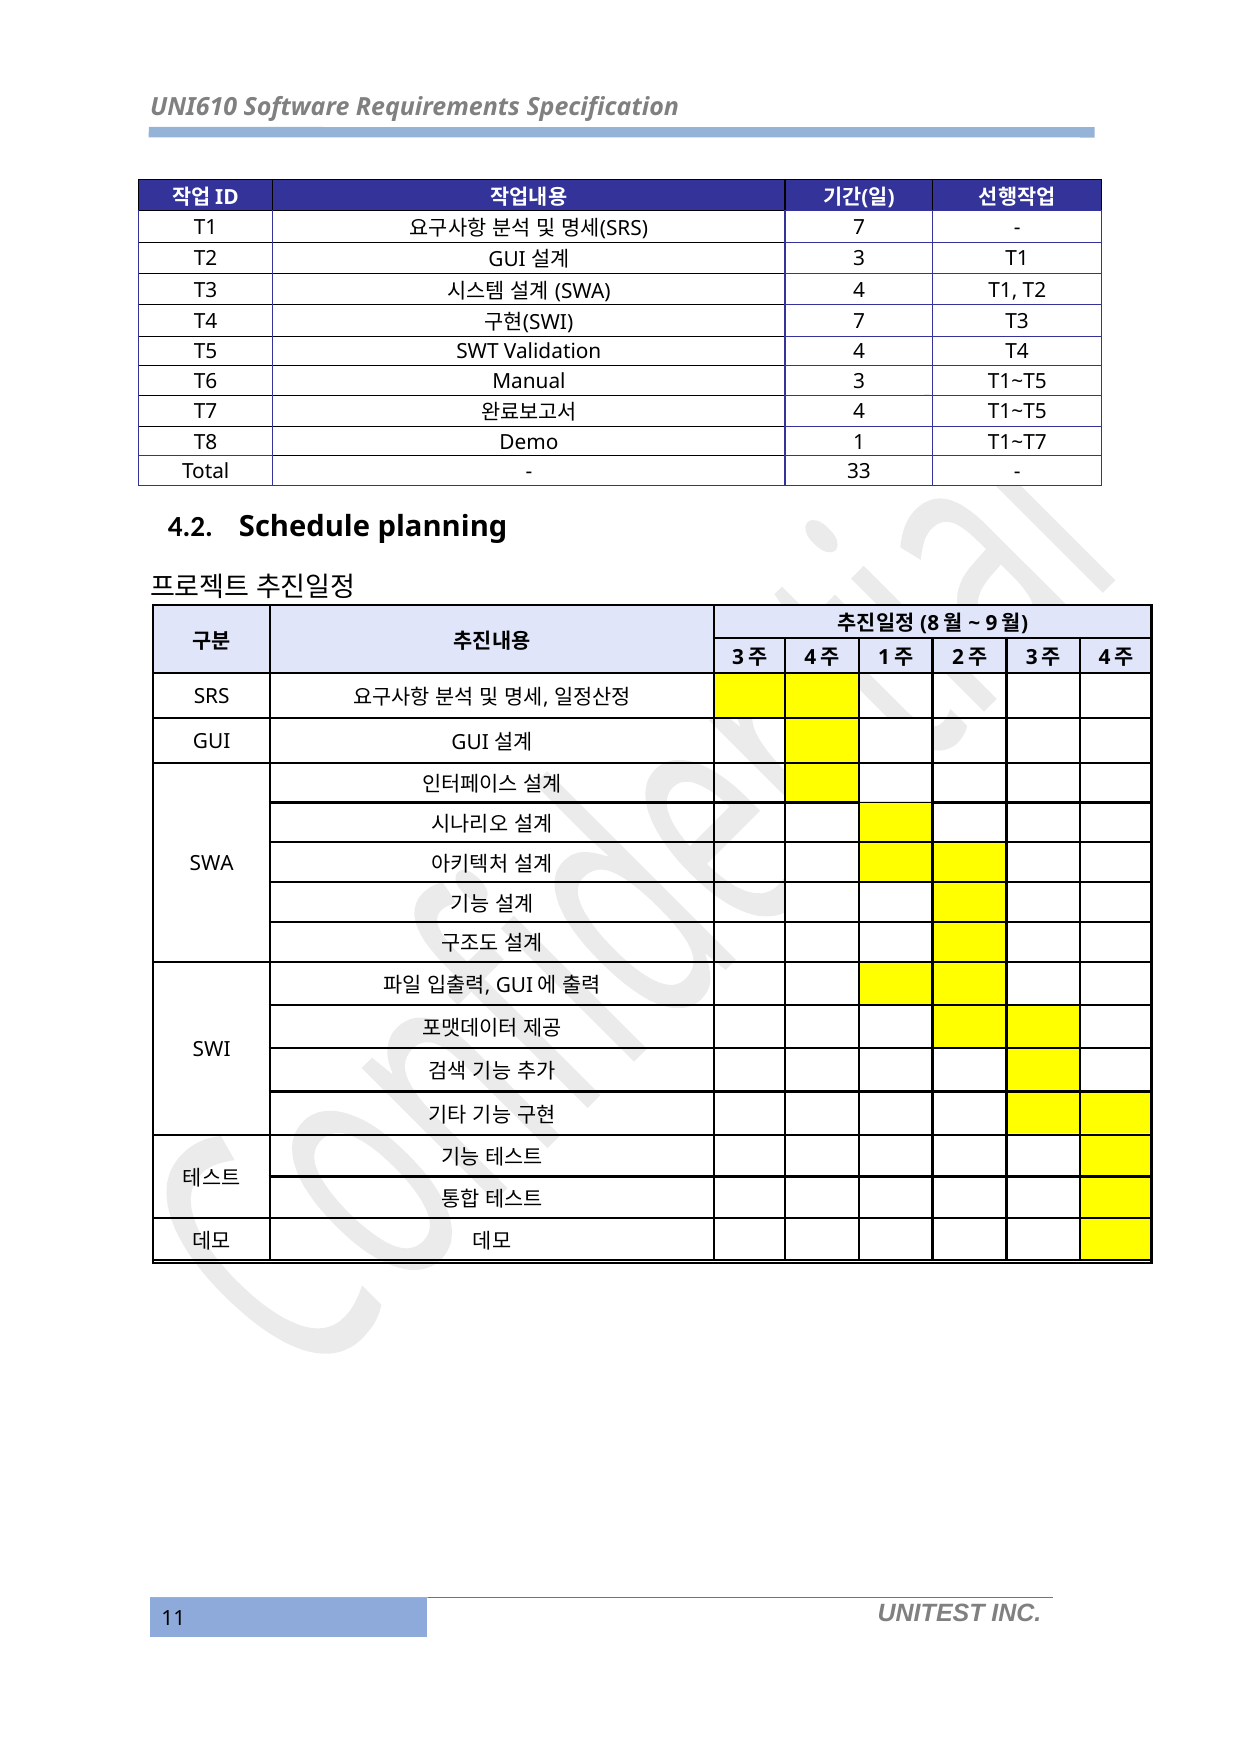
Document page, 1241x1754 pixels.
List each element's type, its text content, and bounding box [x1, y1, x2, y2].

table_cell 요구사항 분석 및 명세(SRS) [273, 211, 784, 242]
table_cell [1008, 843, 1079, 881]
table_cell [1008, 1093, 1079, 1133]
table_cell [786, 804, 858, 841]
table_cell [860, 843, 931, 881]
table_cell [715, 1093, 784, 1133]
table_cell [786, 883, 858, 921]
table_cell [715, 843, 784, 881]
table_cell [934, 843, 1005, 881]
table_cell [860, 923, 931, 961]
table_cell T4 [139, 305, 272, 336]
table_cell [860, 1178, 931, 1217]
table_cell [786, 764, 858, 801]
table_cell [786, 1049, 858, 1090]
table_cell [934, 883, 1005, 921]
text 프로젝트 추진일정 [150, 565, 1090, 604]
table_cell [860, 883, 931, 921]
table_cell [1081, 843, 1150, 881]
table_cell [715, 923, 784, 961]
table_cell - [273, 456, 784, 485]
table_cell [934, 719, 1005, 762]
table_cell Manual [273, 366, 784, 394]
table_header 구분 [154, 606, 269, 672]
table_cell 4 [786, 274, 932, 304]
table_cell 2주 [934, 639, 1005, 672]
table_cell [786, 923, 858, 961]
table_cell T1 [139, 211, 272, 242]
table_cell 33 [786, 456, 932, 485]
table_cell [1008, 1049, 1079, 1090]
table_cell T1 [933, 243, 1101, 273]
table_cell T1~T5 [933, 396, 1101, 426]
table_cell [860, 764, 931, 801]
table_cell [1008, 1136, 1079, 1175]
table_cell GUI [154, 719, 269, 762]
table_cell [1008, 923, 1079, 961]
table_cell [715, 883, 784, 921]
table_cell 1주 [860, 639, 931, 672]
table_cell Total [139, 456, 272, 485]
table_cell 완료보고서 [273, 396, 784, 426]
table_cell [860, 963, 931, 1004]
table_cell [934, 923, 1005, 961]
table_cell 4 [786, 337, 932, 365]
table_cell [860, 1136, 931, 1175]
table_header 기간(일) [786, 180, 932, 210]
table_cell [934, 1219, 1005, 1259]
table_cell [1008, 674, 1079, 717]
table_header 선행작업 [933, 180, 1101, 210]
table_cell 3 [786, 366, 932, 394]
table_cell T8 [139, 427, 272, 455]
table_cell 통합 테스트 [271, 1178, 713, 1217]
table_cell [1081, 804, 1150, 841]
table_cell 3주 [715, 639, 784, 672]
table_cell 검색 기능 추가 [271, 1049, 713, 1090]
table_cell [934, 1006, 1005, 1047]
table_cell [860, 674, 931, 717]
table_cell 시나리오 설계 [271, 804, 713, 841]
table_header 작업내용 [273, 180, 784, 210]
table_cell 4주 [1081, 639, 1150, 672]
table_cell [715, 963, 784, 1004]
table_cell [1008, 719, 1079, 762]
table_cell 구조도 설계 [271, 923, 713, 961]
table_cell 7 [786, 211, 932, 242]
subtitle Schedule planning [168, 486, 1090, 545]
table_cell T1~T7 [933, 427, 1101, 455]
table_cell [934, 1093, 1005, 1133]
table_cell [1008, 883, 1079, 921]
table_cell [786, 1219, 858, 1259]
table_cell [786, 843, 858, 881]
table_cell [715, 1006, 784, 1047]
table_cell [1008, 1006, 1079, 1047]
table_cell [934, 1049, 1005, 1090]
table_cell [715, 674, 784, 717]
table_cell [786, 674, 858, 717]
table_cell 7 [786, 305, 932, 336]
table_cell 4주 [786, 639, 858, 672]
table_cell GUI 설계 [273, 243, 784, 273]
table_cell [1081, 1093, 1150, 1133]
table_header 추진일정 (8월 ~ 9월) [715, 606, 1150, 637]
table_cell [1081, 883, 1150, 921]
table_cell 테스트 [154, 1136, 269, 1217]
table_cell [786, 1136, 858, 1175]
table_cell [860, 803, 931, 841]
table_cell [860, 1006, 931, 1047]
table_cell T3 [933, 305, 1101, 336]
table_cell 파일 입출력, GUI에 출력 [271, 963, 713, 1004]
table_cell [934, 674, 1005, 717]
table_cell SWI [154, 963, 269, 1133]
table_cell GUI 설계 [271, 719, 713, 762]
table_header 추진내용 [271, 606, 713, 672]
table_cell [715, 1049, 784, 1090]
table_cell 구현(SWI) [273, 305, 784, 336]
table_cell 3 [786, 243, 932, 273]
table_cell T2 [139, 243, 272, 273]
table_cell T7 [139, 396, 272, 426]
table_header 작업ID [139, 180, 272, 210]
table_cell T1, T2 [933, 274, 1101, 304]
table_cell [715, 1136, 784, 1175]
table_cell [715, 764, 784, 801]
table_cell [715, 1219, 784, 1259]
table_cell 데모 [154, 1219, 269, 1259]
table_cell [860, 1219, 931, 1259]
table_cell [786, 719, 858, 762]
table_cell [1008, 804, 1079, 841]
table_cell 기능 테스트 [271, 1136, 713, 1175]
table_cell [1081, 719, 1150, 762]
table_cell [715, 804, 784, 841]
table_cell [934, 764, 1005, 801]
table_cell T5 [139, 337, 272, 365]
table_cell [786, 1006, 858, 1047]
table_cell [934, 1178, 1005, 1217]
table_cell 4 [786, 396, 932, 426]
table_cell - [933, 456, 1101, 485]
table_cell [934, 963, 1005, 1004]
table_cell 포맷데이터 제공 [271, 1006, 713, 1047]
table_cell 아키텍처 설계 [271, 843, 713, 881]
table_cell 시스템 설계 (SWA) [273, 274, 784, 304]
table_cell SRS [154, 674, 269, 717]
table_cell [860, 1049, 931, 1090]
table_cell T1~T5 [933, 366, 1101, 394]
table_cell [1081, 1219, 1150, 1259]
table_cell T6 [139, 366, 272, 394]
table_cell 기능 설계 [271, 883, 713, 921]
table_cell [786, 1178, 858, 1217]
table_cell [1081, 963, 1150, 1004]
table_cell [1008, 1219, 1079, 1259]
table_cell [786, 1093, 858, 1133]
table_cell [860, 1093, 931, 1133]
table_cell [934, 1136, 1005, 1175]
table_cell 요구사항 분석 및 명세, 일정산정 [271, 674, 713, 717]
table_cell [1081, 1006, 1150, 1047]
table_cell SWT Validation [273, 337, 784, 365]
table_cell SWA [154, 764, 269, 961]
table_cell 기타 기능 구현 [271, 1093, 713, 1133]
table_cell 3주 [1008, 639, 1079, 672]
table_cell Demo [273, 427, 784, 455]
table_cell [1081, 1049, 1150, 1090]
table_cell 인터페이스 설계 [271, 764, 713, 801]
table_cell [1008, 1178, 1079, 1217]
table_cell 데모 [271, 1219, 713, 1259]
table_cell 1 [786, 427, 932, 455]
table_cell T4 [933, 337, 1101, 365]
table_cell [1081, 764, 1150, 801]
table_cell [1081, 923, 1150, 961]
table_cell [715, 719, 784, 762]
table_cell [860, 719, 931, 762]
table_cell [1008, 963, 1079, 1004]
table_cell [1081, 1178, 1150, 1217]
table_cell T3 [139, 274, 272, 304]
table_cell [1008, 764, 1079, 801]
table_cell [1081, 674, 1150, 717]
table_cell [715, 1178, 784, 1217]
table_cell - [933, 211, 1101, 242]
table_cell [934, 804, 1005, 841]
table_cell [786, 963, 858, 1004]
table_cell [1081, 1136, 1150, 1175]
